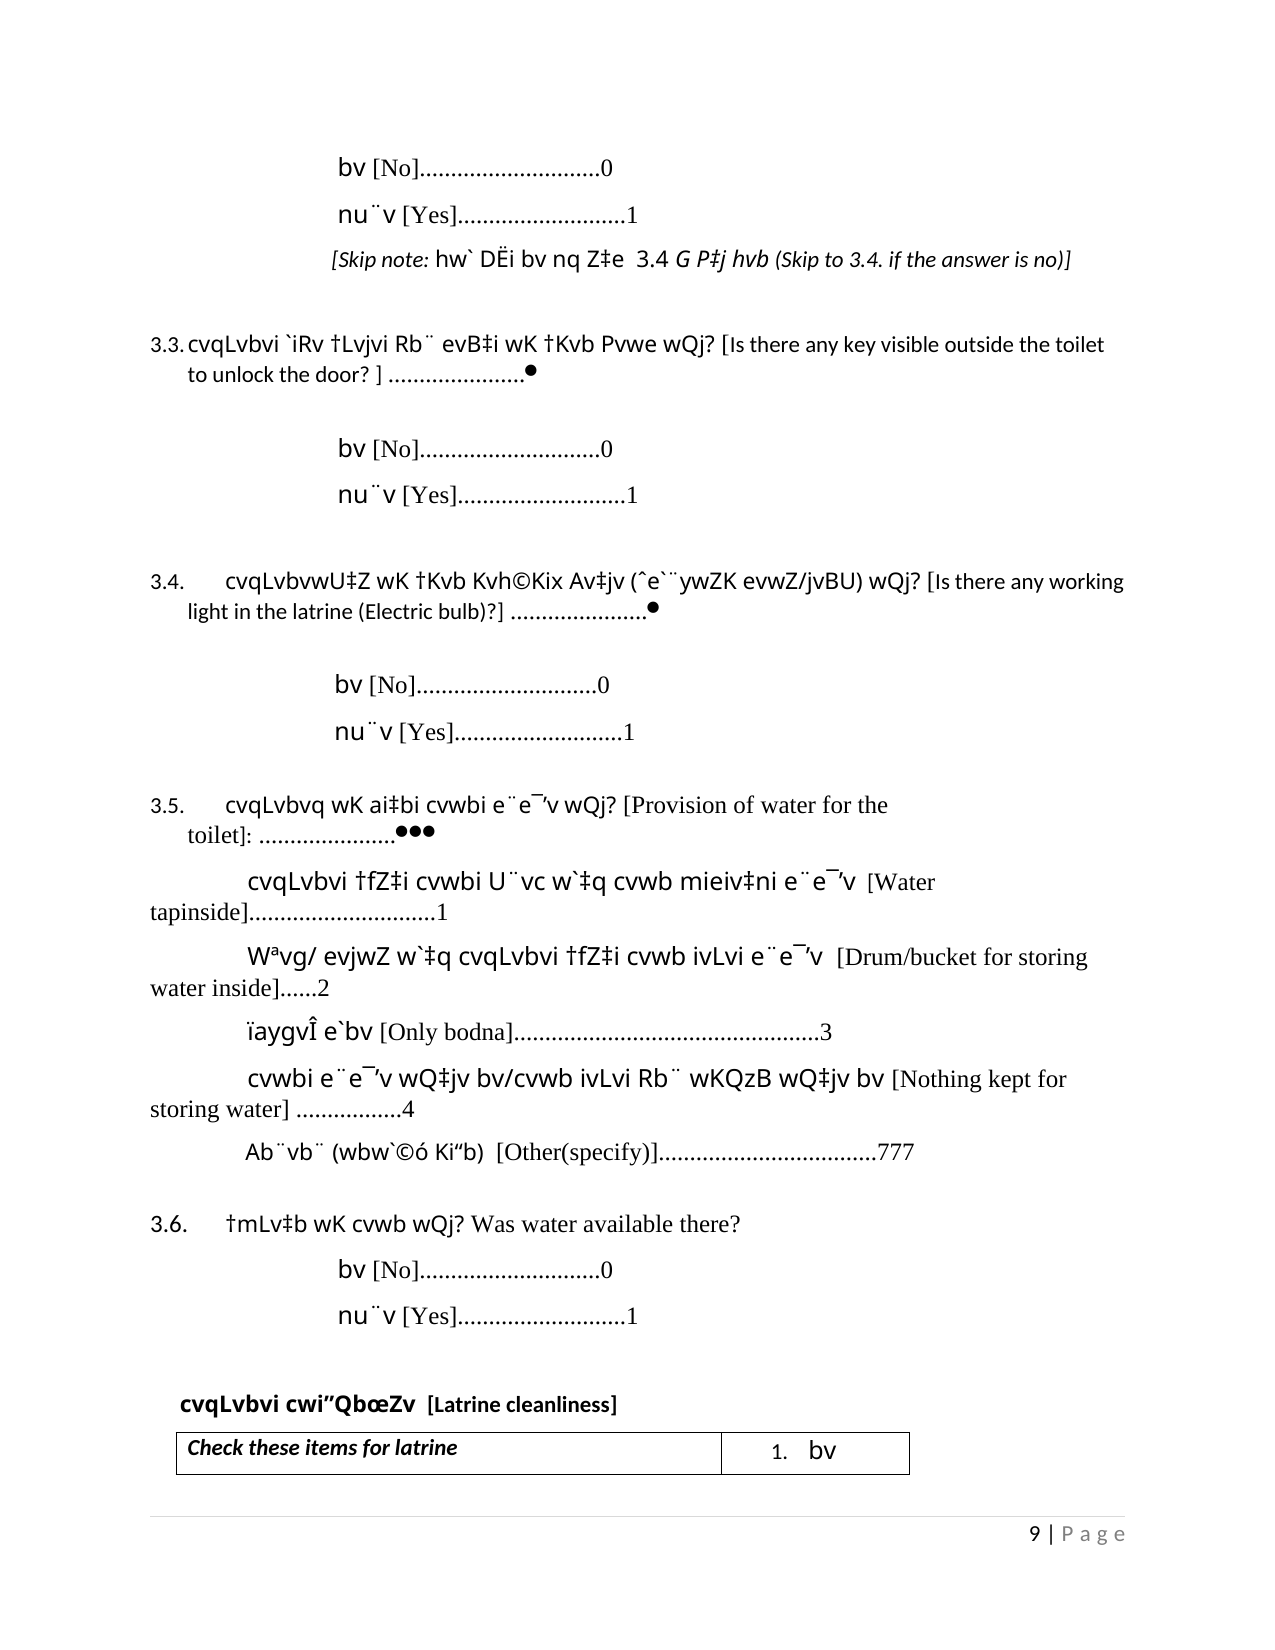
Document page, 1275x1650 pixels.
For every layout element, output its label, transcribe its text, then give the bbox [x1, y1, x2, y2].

text nu¨v [Yes]...........................1 [337, 1298, 1125, 1332]
text bv [No].............................0 [334, 667, 1125, 701]
list †mLv‡b wK cvwb wQj? Was water available there? [150, 1207, 1125, 1239]
text cvqLvbvi cwi”QbœZv [Latrine cleanliness] [150, 1388, 1125, 1419]
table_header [177, 1433, 721, 1473]
text cvqLvbvi †fZ‡i cvwbi U¨vc w`‡q cvwb mieiv‡ni e¨e¯’v [Water tapinside]..............................1 [150, 863, 1125, 926]
list cvqLvbvi `iRv †Lvjvi Rb¨ evB‡i wK †Kvb Pvwe wQj? [Is there any key visible outside the toilet to unlock the door? ] ...................... [150, 328, 1125, 390]
text Wªvg/ evjwZ w`‡q cvqLvbvi †fZ‡i cvwb ivLvi e¨e¯’v [Drum/bucket for storing water inside]......2 [150, 938, 1125, 1001]
text nu¨v [Yes]...........................1 [337, 197, 1125, 231]
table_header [722, 1433, 909, 1473]
text bv [No].............................0 [337, 150, 1125, 184]
text nu¨v [Yes]...........................1 [334, 714, 1125, 748]
list [Skip note: hw` DËi bv nq Z‡e 3.4 G P‡j hvb (Skip to 3.4. if the answer is no)] [225, 243, 1125, 274]
text Ab¨vb¨ (wbw`©ó Ki“b) [Other(specify)]...................................777 [150, 1136, 1125, 1167]
list cvqLvbvwU‡Z wK †Kvb Kvh©Kix Av‡jv (ˆe`¨ywZK evwZ/jvBU) wQj? [Is there any working light in the latrine (Electric bulb)?] ...................... [150, 565, 1125, 627]
text nu¨v [Yes]...........................1 [337, 477, 1125, 511]
list cvqLvbvq wK ai‡bi cvwbi e¨e¯’v wQj? [Provision of water for the toilet]: ...................... [150, 789, 1125, 851]
text bv [No].............................0 [337, 1251, 1125, 1285]
text cvwbi e¨e¯’v wQ‡jv bv/cvwb ivLvi Rb¨ wKQzB wQ‡jv bv [Nothing kept for storing water] .................4 [150, 1060, 1125, 1123]
text ïaygvÎ e`bv [Only bodna].................................................3 [150, 1014, 1125, 1048]
text bv [No].............................0 [337, 430, 1125, 464]
